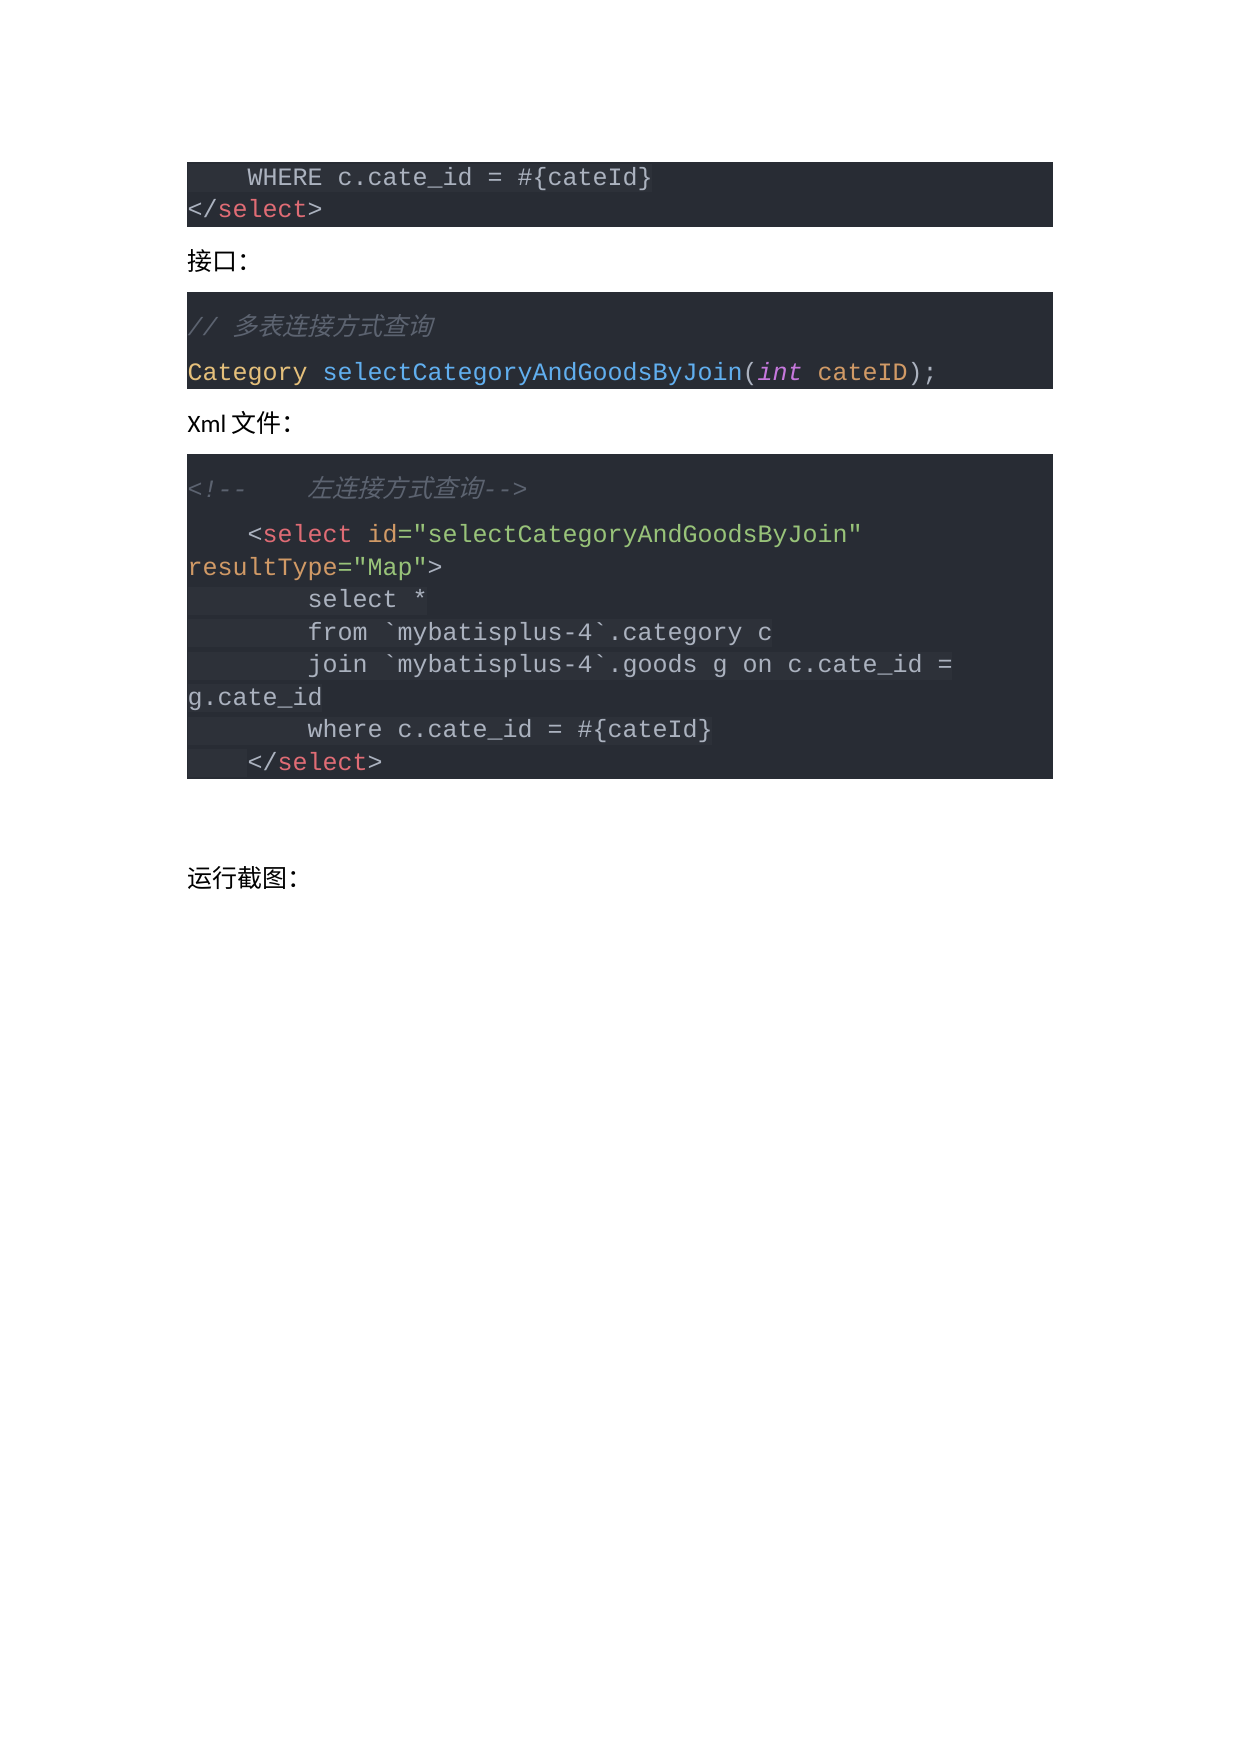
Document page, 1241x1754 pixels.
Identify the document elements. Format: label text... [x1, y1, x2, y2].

text 接口： [187, 227, 1053, 292]
text <!-- 左连接方式查询--> <select id="selectCategoryAndGoodsByJoin" resultType="Map"> select * from `mybatisplus-4`.category c join `mybatisplus-4`.goods g on c.cate_id = g.cate_id where c.cate_id = #{cateId} </select> [187, 454, 1053, 779]
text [187, 162, 1053, 227]
text // 多表连接方式查询 Category selectCategoryAndGoodsByJoin(int cateID); [187, 292, 1053, 389]
text 运行截图： [187, 844, 1053, 909]
text Xml文件： [187, 389, 1053, 454]
